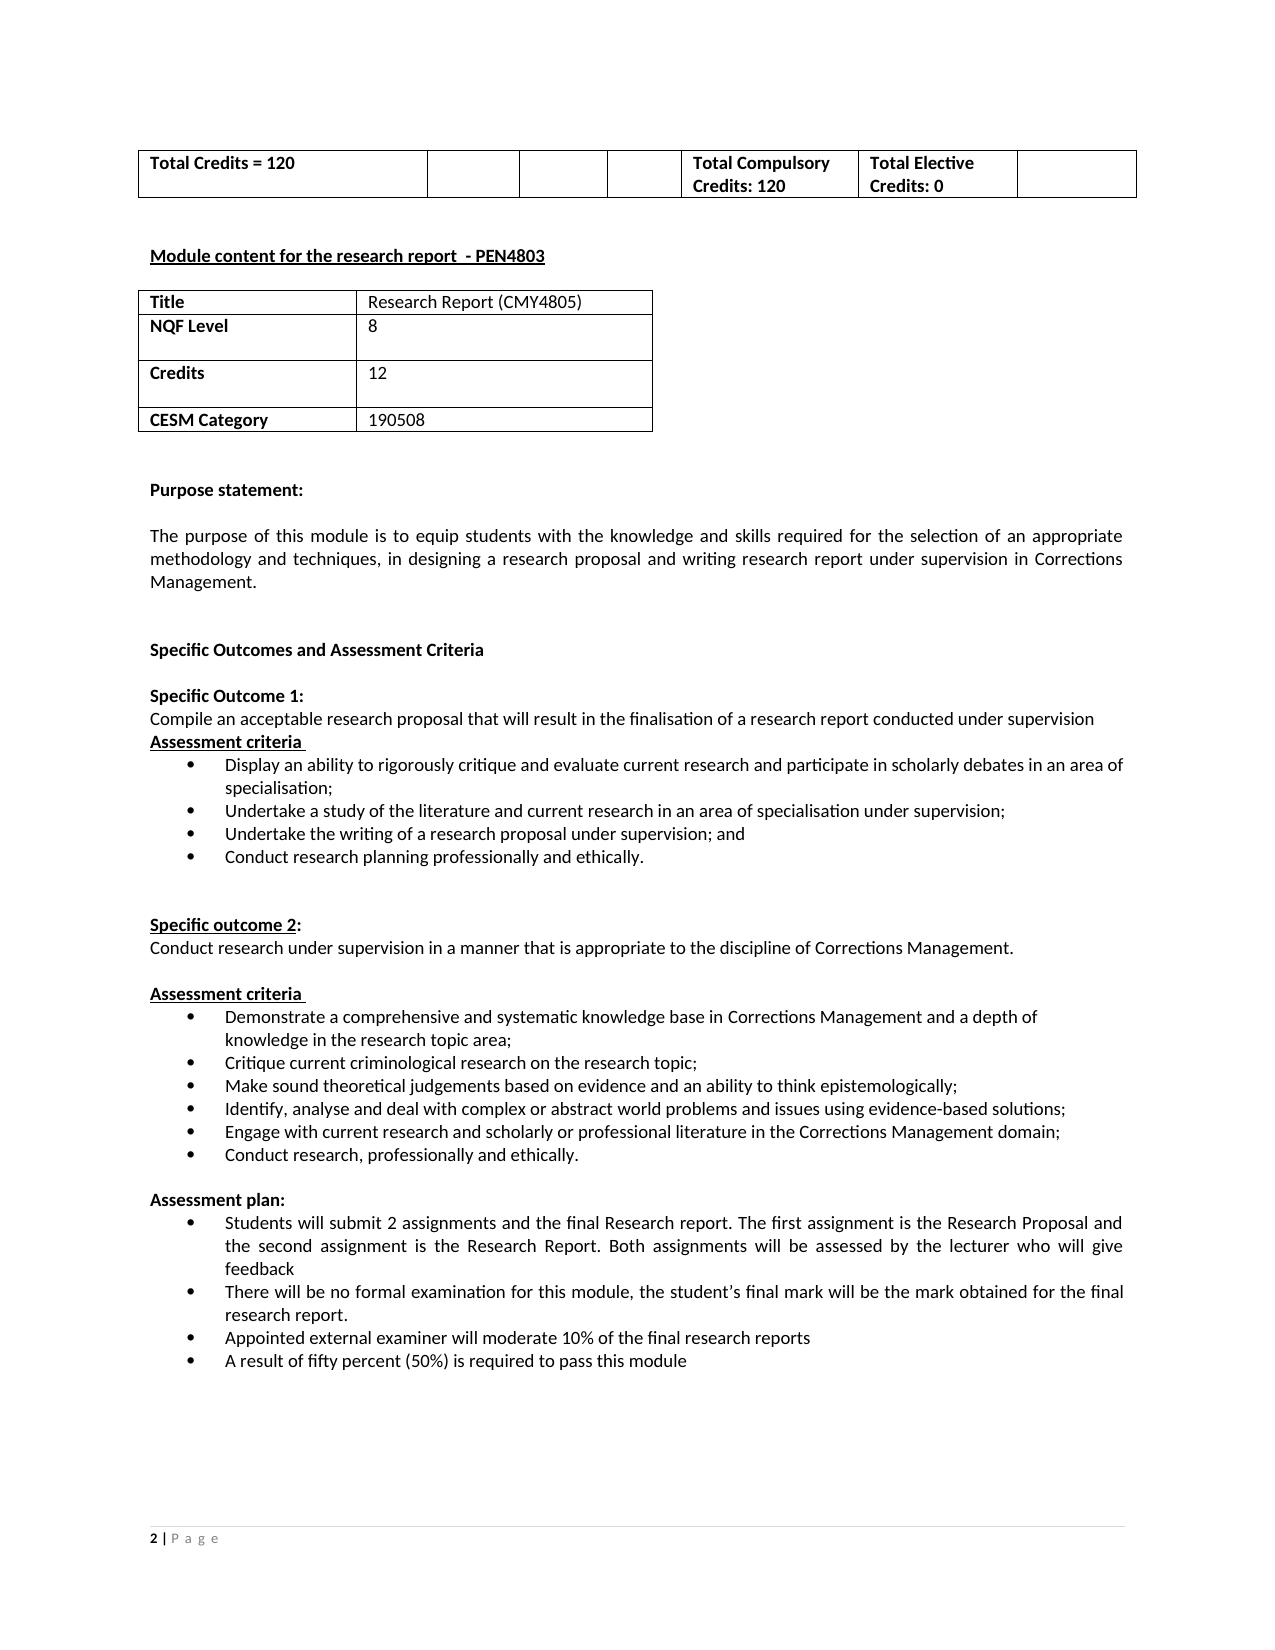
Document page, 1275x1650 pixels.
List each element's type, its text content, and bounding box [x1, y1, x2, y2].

list Make sound theoretical judgements based on evidence and an ability to think epistemologically; [187, 1074, 1125, 1097]
text Specific Outcomes and Assessment Criteria [150, 638, 1125, 661]
list Students will submit 2 assignments and the final Research report. The first assignment is the Research Proposal and the second assignment is the Research Report. Both assignments will be assessed by the lecturer who will give feedback [187, 1211, 1125, 1280]
table_cell Total Credits = 120 [139, 151, 427, 197]
table_cell [608, 151, 681, 197]
table_header Research Report (CMY4805) [357, 291, 652, 313]
table_cell [520, 151, 607, 197]
list A result of fifty percent (50%) is required to pass this module [187, 1349, 1125, 1372]
table_cell NQF Level [139, 315, 356, 360]
text Assessment criteria [150, 730, 1125, 753]
text Module content for the research report - PEN4803 [150, 244, 1125, 267]
text Conduct research under supervision in a manner that is appropriate to the discipline of Corrections Management. [150, 936, 1125, 959]
table_cell CESM Category [139, 408, 356, 431]
list Demonstrate a comprehensive and systematic knowledge base in Corrections Management and a depth of knowledge in the research topic area; [187, 1005, 1125, 1051]
text Purpose statement: [150, 478, 1125, 501]
text Assessment criteria [150, 982, 1125, 1005]
list Conduct research planning professionally and ethically. [187, 845, 1125, 868]
list Display an ability to rigorously critique and evaluate current research and participate in scholarly debates in an area of specialisation; [187, 753, 1125, 799]
table_header Title [139, 291, 356, 313]
list Engage with current research and scholarly or professional literature in the Corrections Management domain; [187, 1120, 1125, 1143]
list Undertake a study of the literature and current research in an area of specialisation under supervision; [187, 799, 1125, 822]
list There will be no formal examination for this module, the student’s final mark will be the mark obtained for the final research report. [187, 1280, 1125, 1326]
list Identify, analyse and deal with complex or abstract world problems and issues using evidence-based solutions; [187, 1097, 1125, 1120]
table_cell Total Elective Credits: 0 [859, 151, 1017, 197]
list Appointed external examiner will moderate 10% of the final research reports [187, 1326, 1125, 1349]
list Conduct research, professionally and ethically. [187, 1143, 1125, 1166]
table_cell 8 [357, 315, 652, 360]
text Specific Outcome 1: [150, 684, 1125, 707]
table_cell [428, 151, 519, 197]
list Undertake the writing of a research proposal under supervision; and [187, 822, 1125, 845]
text Assessment plan: [150, 1188, 1125, 1211]
text Compile an acceptable research proposal that will result in the finalisation of a research report conducted under supervision [150, 707, 1125, 730]
text The purpose of this module is to equip students with the knowledge and skills required for the selection of an appropriate methodology and techniques, in designing a research proposal and writing research report under supervision in Corrections Management. [150, 524, 1125, 593]
text Specific outcome 2: [150, 913, 1125, 936]
table_cell 190508 [357, 408, 652, 431]
table_cell Credits [139, 361, 356, 407]
list Critique current criminological research on the research topic; [187, 1051, 1125, 1074]
table_cell [1018, 151, 1136, 197]
table_cell Total Compulsory Credits: 120 [682, 151, 858, 197]
table_cell 12 [357, 361, 652, 407]
